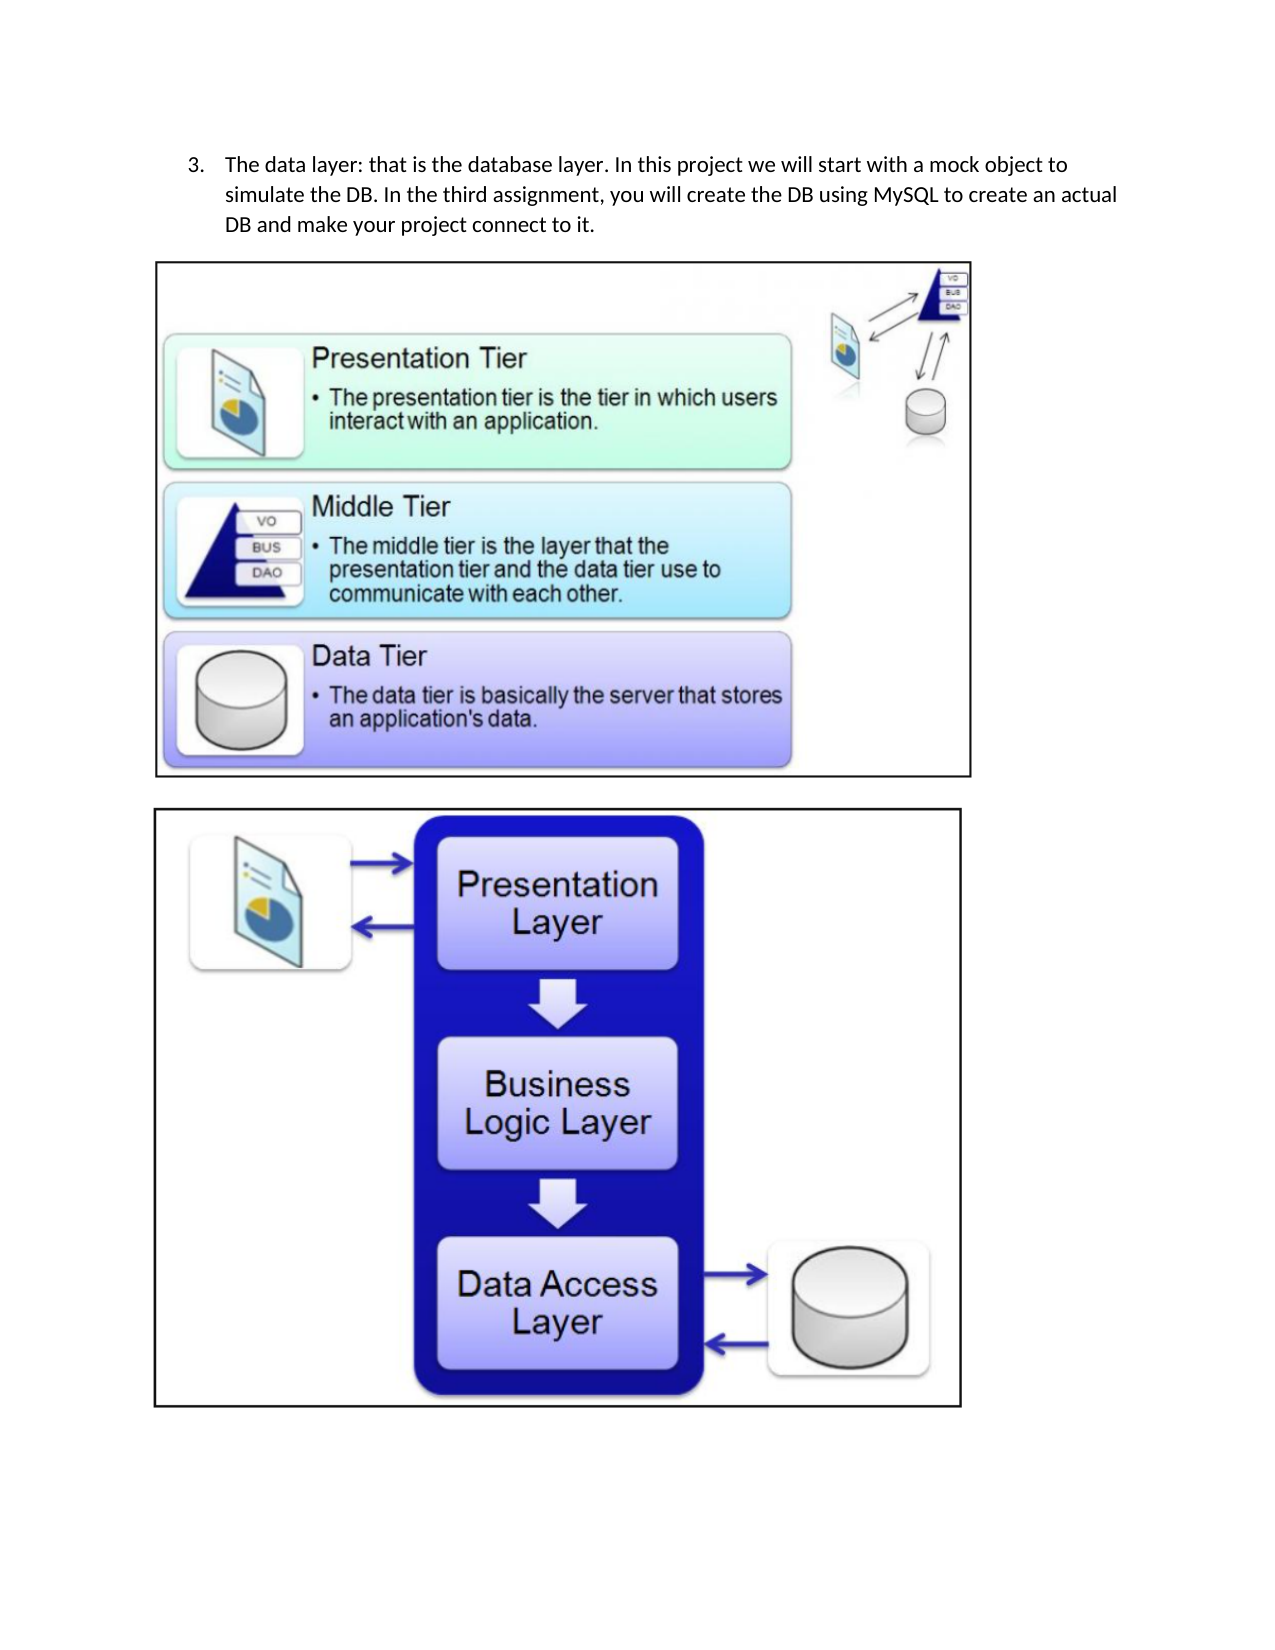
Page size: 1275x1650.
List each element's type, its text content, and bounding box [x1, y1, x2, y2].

picture [150, 257, 980, 785]
list The data layer: that is the database layer. In this project we will start with a mock object to simulate the DB. In the third assignment, you will create the DB using MySQL to create an actual DB and make your project connect to it. [187, 150, 1125, 238]
picture [150, 803, 967, 1414]
